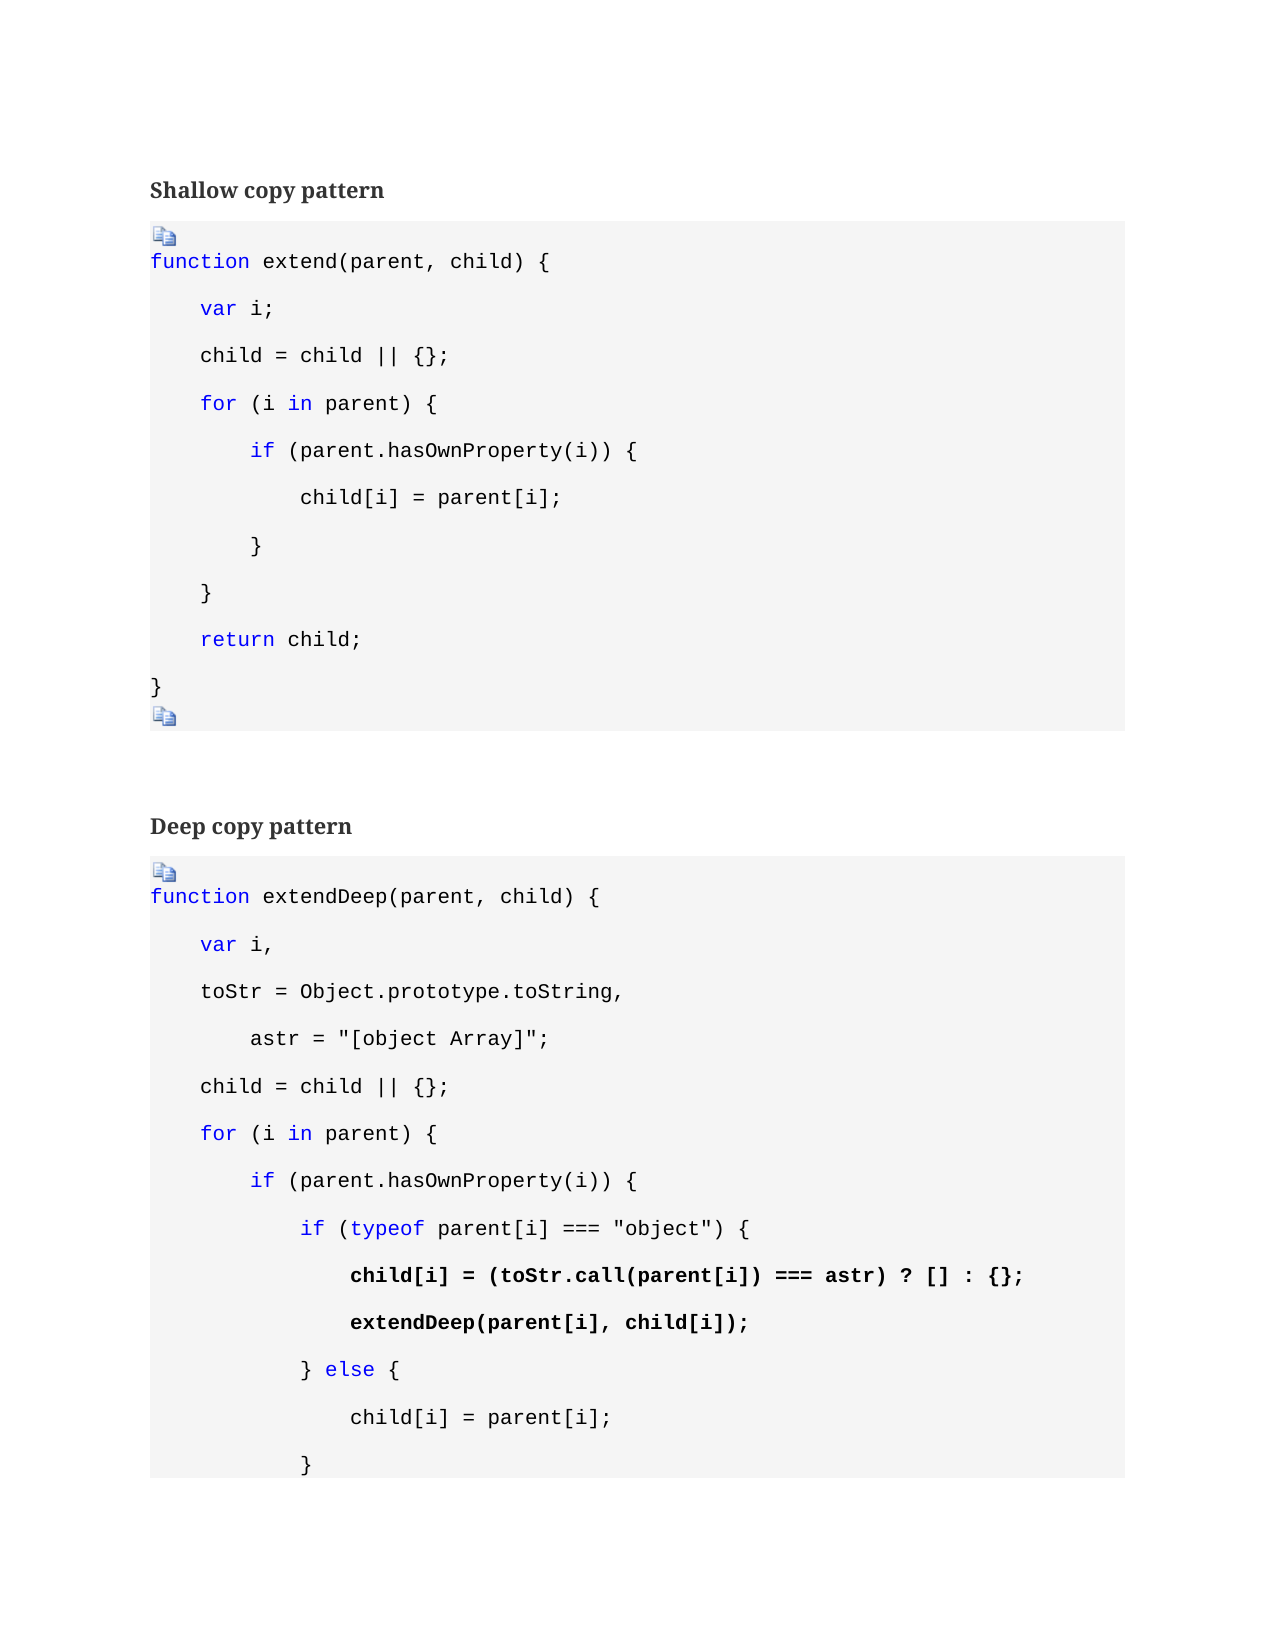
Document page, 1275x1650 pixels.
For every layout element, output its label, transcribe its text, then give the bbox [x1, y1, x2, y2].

text } [150, 1454, 1125, 1478]
text child[i] = (toStr.call(parent[i]) === astr) ? [] : {}; [150, 1265, 1125, 1288]
text } else { [150, 1359, 1125, 1383]
text child[i] = parent[i]; [150, 1407, 1125, 1430]
text extendDeep(parent[i], child[i]); [150, 1312, 1125, 1336]
picture [150, 856, 181, 887]
text } [150, 582, 1125, 606]
text child = child || {}; [150, 1076, 1125, 1099]
text } [150, 677, 1125, 700]
text if (parent.hasOwnProperty(i)) { [150, 440, 1125, 464]
text astr = "[object Array]"; [150, 1028, 1125, 1052]
text var i, [150, 934, 1125, 957]
text if (parent.hasOwnProperty(i)) { [150, 1170, 1125, 1194]
text return child; [150, 629, 1125, 653]
text if (typeof parent[i] === "object") { [150, 1217, 1125, 1241]
picture [150, 700, 181, 731]
text child = child || {}; [150, 346, 1125, 369]
text } [150, 535, 1125, 558]
text for (i in parent) { [150, 393, 1125, 416]
picture [150, 220, 181, 251]
text Deep copy pattern [150, 801, 1125, 841]
text child[i] = parent[i]; [150, 487, 1125, 511]
text for (i in parent) { [150, 1123, 1125, 1147]
text function extendDeep(parent, child) { [150, 886, 1125, 910]
text toStr = Object.prototype.toString, [150, 981, 1125, 1005]
text var i; [150, 298, 1125, 322]
text Shallow copy pattern [150, 166, 1125, 205]
text function extend(parent, child) { [150, 251, 1125, 274]
